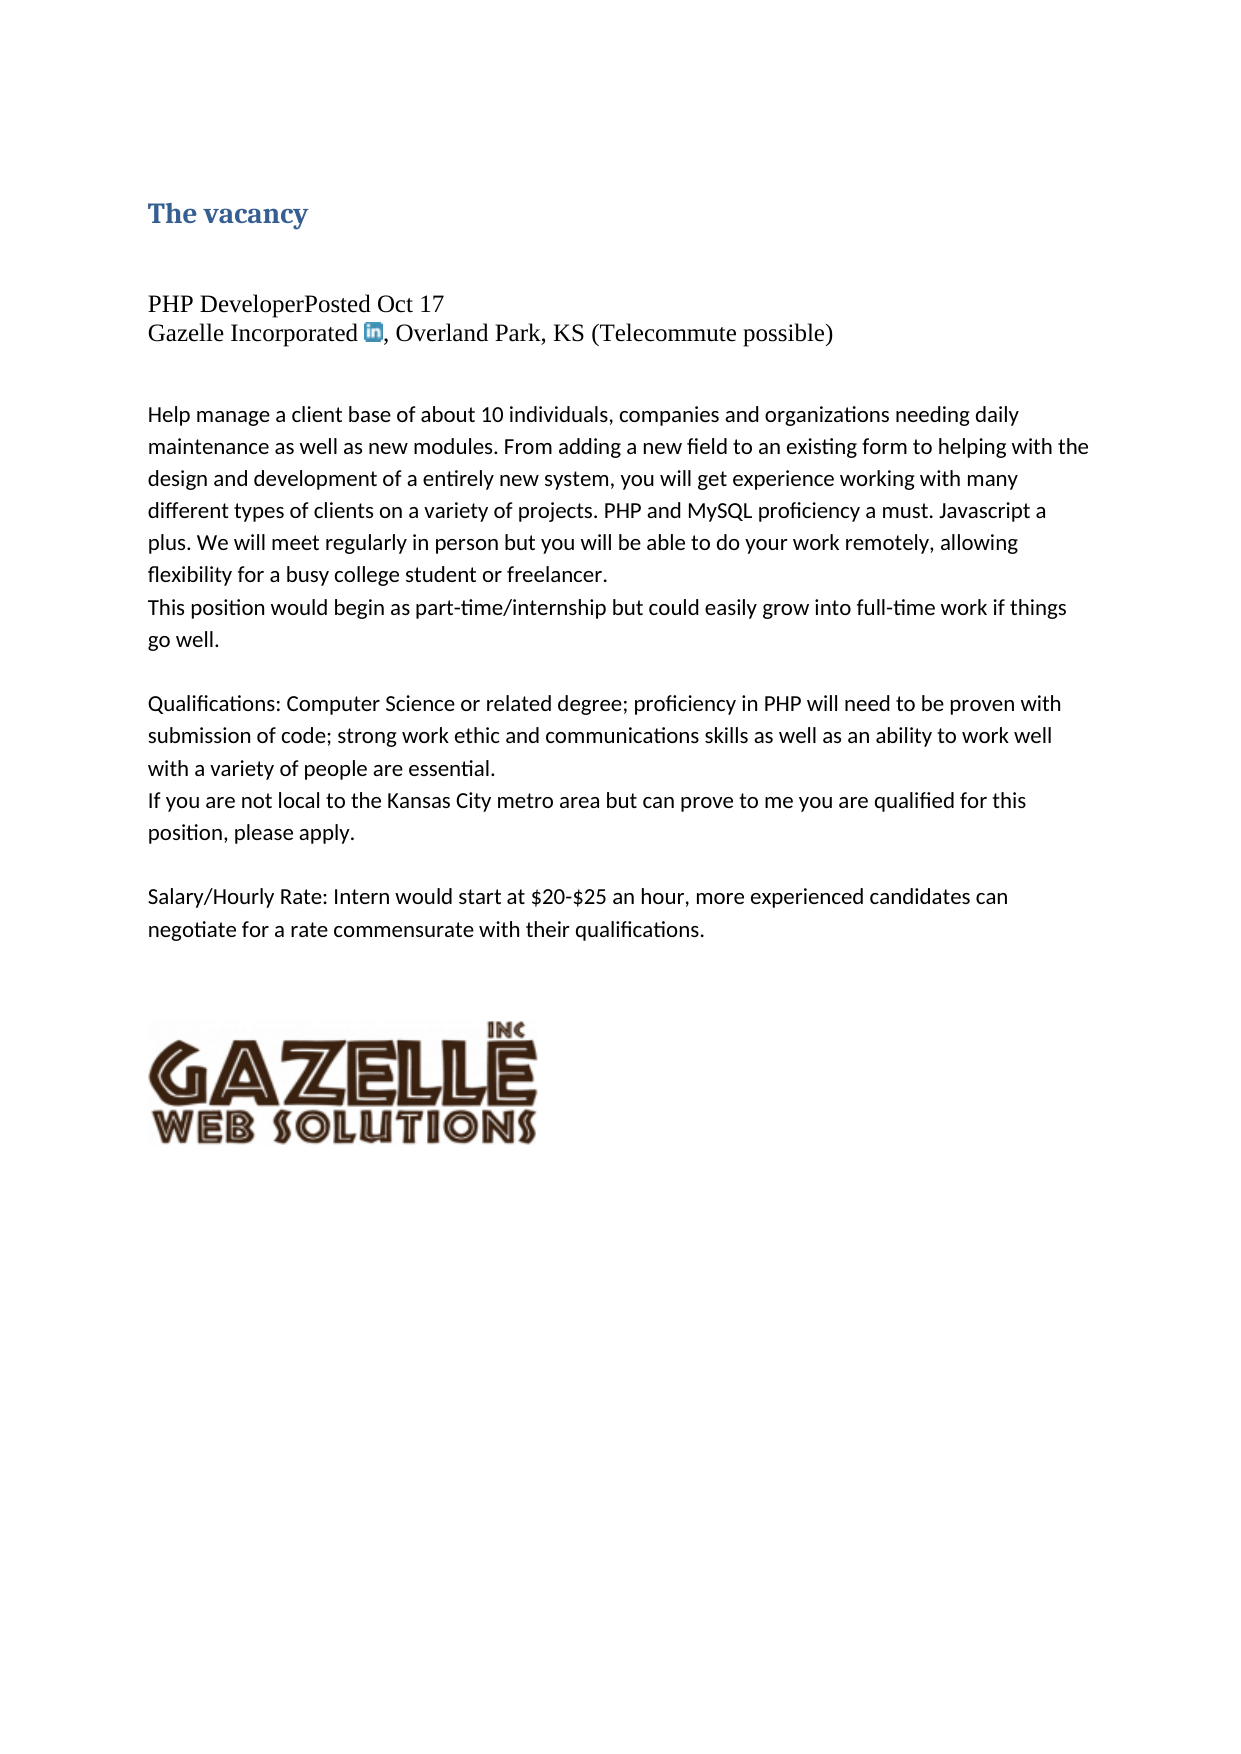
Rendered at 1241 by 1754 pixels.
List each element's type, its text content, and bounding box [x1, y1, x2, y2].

table_header Posted Oct 17 [304, 289, 444, 318]
subtitle The vacancy [148, 198, 1093, 231]
picture [147, 1020, 539, 1148]
text Gazelle Incorporated , Overland Park, KS (Telecommute possible) [148, 318, 1093, 347]
text Help manage a client base of about 10 individuals, companies and organizations needing daily maintenance as well as new modules. From adding a new field to an existing form to helping with the design and development of a entirely new system, you will get experience working with many different types of clients on a variety of projects. PHP and MySQL proficiency a must. Javascript a plus. We will meet regularly in person but you will be able to do your work remotely, allowing flexibility for a busy college student or freelancer. This position would begin as part-time/internship but could easily grow into full-time work if things go well. Qualifications: Computer Science or related degree; proficiency in PHP will need to be proven with submission of code; strong work ethic and communications skills as well as an ability to work well with a variety of people are essential. If you are not local to the Kansas City metro area but can prove to me you are qualified for this position, please apply. Salary/Hourly Rate: Intern would start at $20-$25 an hour, more experienced candidates can negotiate for a rate commensurate with their qualifications. [148, 400, 1093, 943]
picture [364, 322, 383, 342]
table_header PHP Developer [148, 289, 304, 318]
